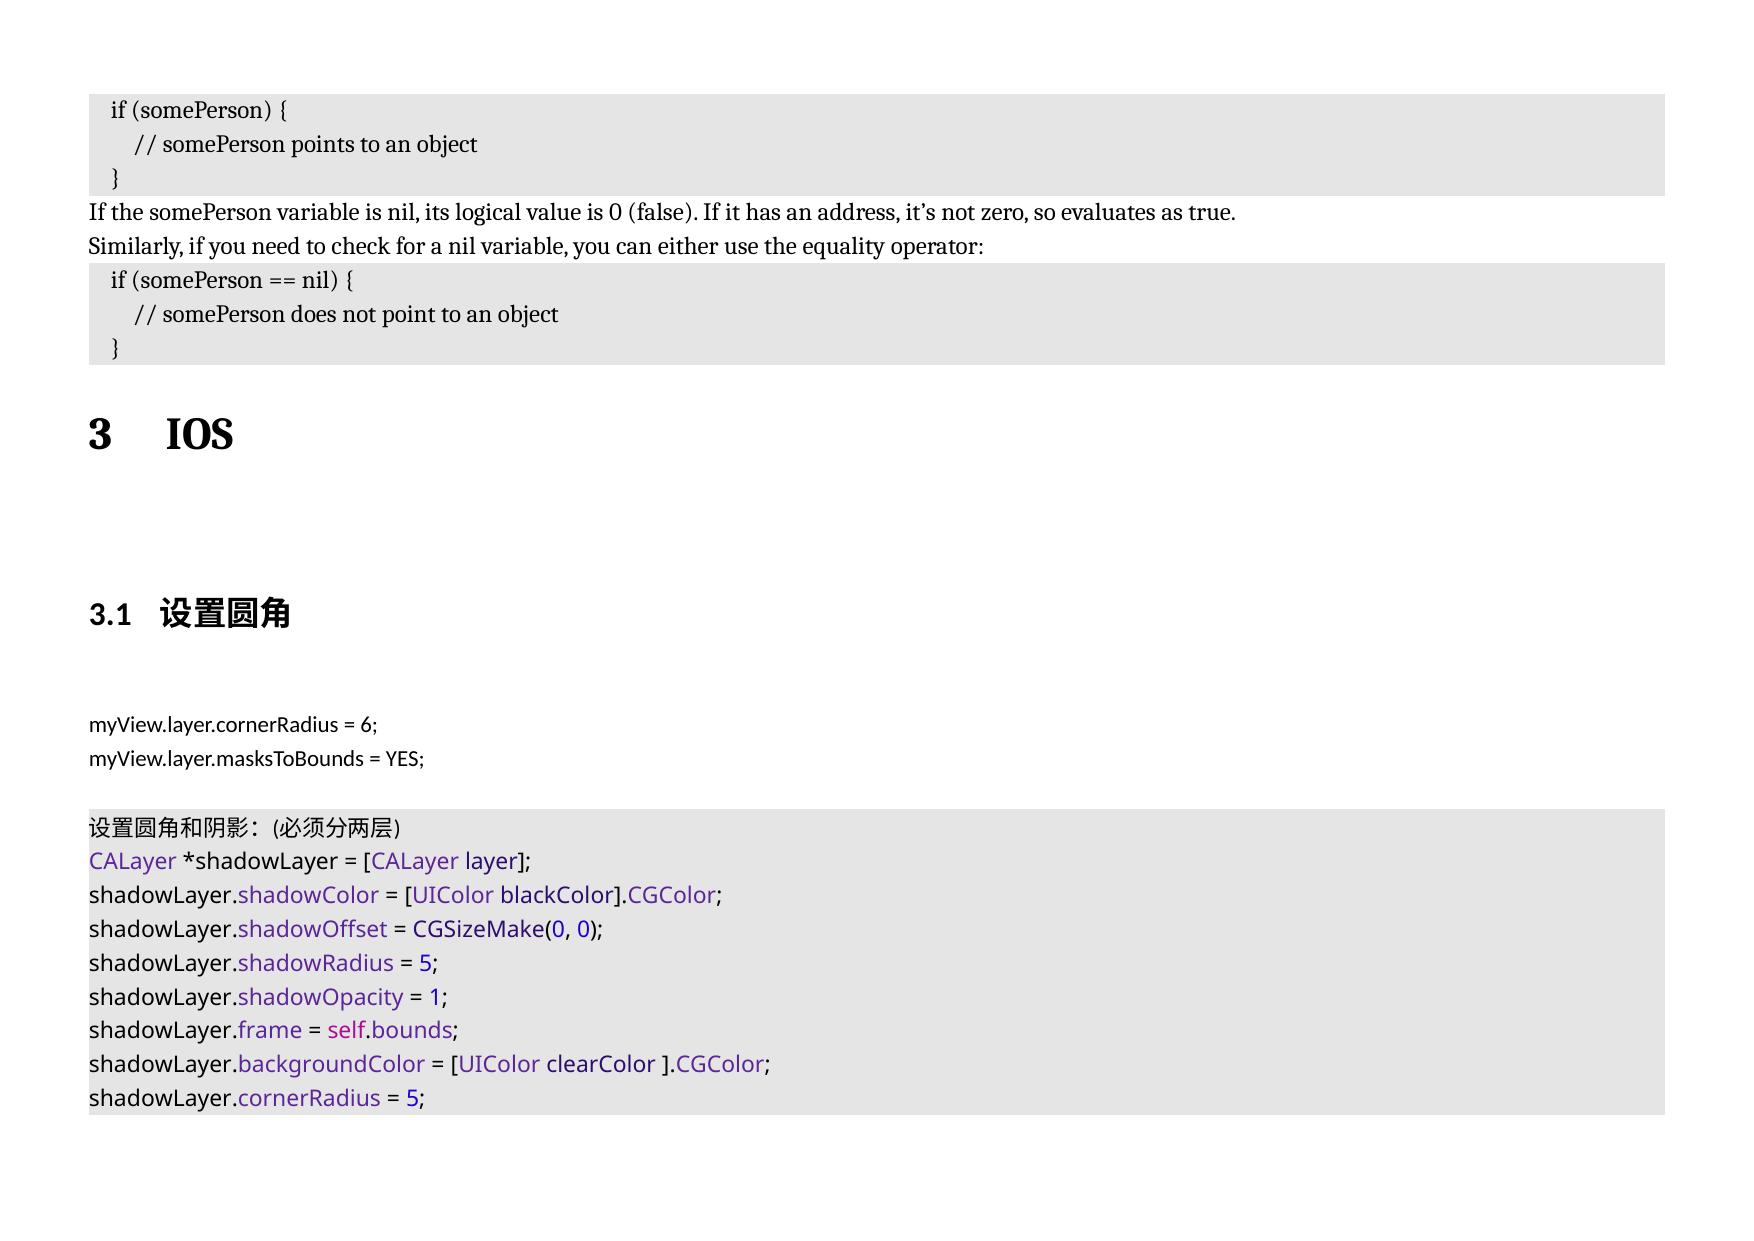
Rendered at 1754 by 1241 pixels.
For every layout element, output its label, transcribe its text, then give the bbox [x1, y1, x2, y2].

text shadowLayer.shadowRadius = 5; [89, 945, 1665, 979]
text shadowLayer.shadowOpacity = 1; [89, 979, 1665, 1013]
text If the somePerson variable is nil, its logical value is 0 (false). If it has an address, it’s not zero, so evaluates as true. [89, 196, 1665, 229]
text myView.layer.masksToBounds = YES; [89, 741, 1665, 775]
text shadowLayer.shadowOffset = CGSizeMake(0, 0); [89, 911, 1665, 945]
text shadowLayer.backgroundColor = [UIColor clearColor ].CGColor; [89, 1047, 1665, 1081]
subtitle IOS [89, 401, 1665, 469]
text if (somePerson == nil) { [89, 263, 1665, 297]
text } [89, 331, 1665, 365]
text 设置圆角和阴影：(必须分两层) [89, 809, 1665, 843]
text shadowLayer.shadowColor = [UIColor blackColor].CGColor; [89, 877, 1665, 911]
text if (somePerson) { [89, 94, 1665, 128]
text Similarly, if you need to check for a nil variable, you can either use the equality operator: [89, 229, 1665, 263]
text // somePerson points to an object [89, 128, 1665, 162]
text shadowLayer.frame = self.bounds; [89, 1013, 1665, 1047]
text CALayer *shadowLayer = [CALayer layer]; [89, 843, 1665, 877]
subtitle 设置圆角 [89, 577, 1665, 645]
text // somePerson does not point to an object [89, 297, 1665, 331]
text myView.layer.cornerRadius = 6; [89, 707, 1665, 741]
text } [89, 162, 1665, 196]
text shadowLayer.cornerRadius = 5; [89, 1081, 1665, 1115]
